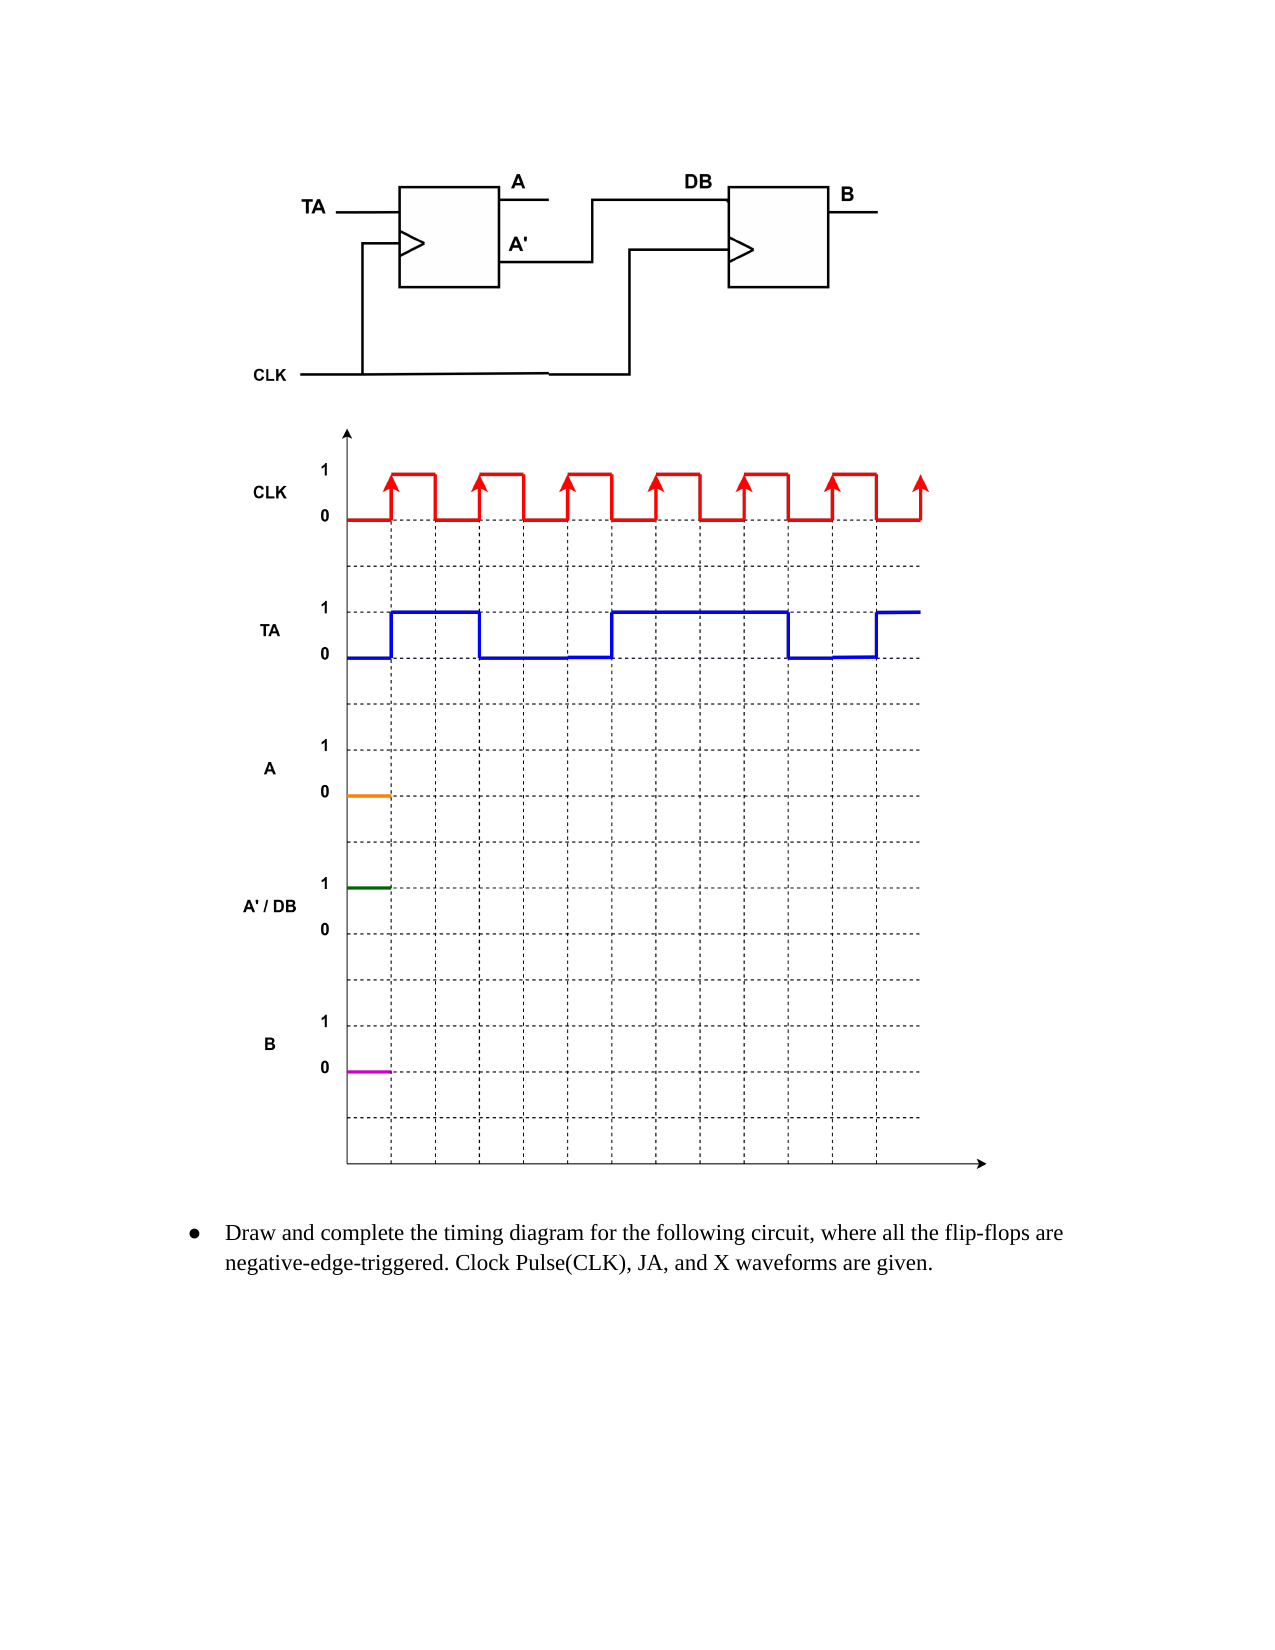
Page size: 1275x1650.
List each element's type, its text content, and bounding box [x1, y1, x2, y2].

picture [225, 150, 892, 405]
list Draw and complete the timing diagram for the following circuit, where all the flip-flops are negative-edge-triggered. Clock Pulse(CLK), JA, and X waveforms are given. [187, 1219, 1125, 1276]
picture [225, 408, 1007, 1185]
